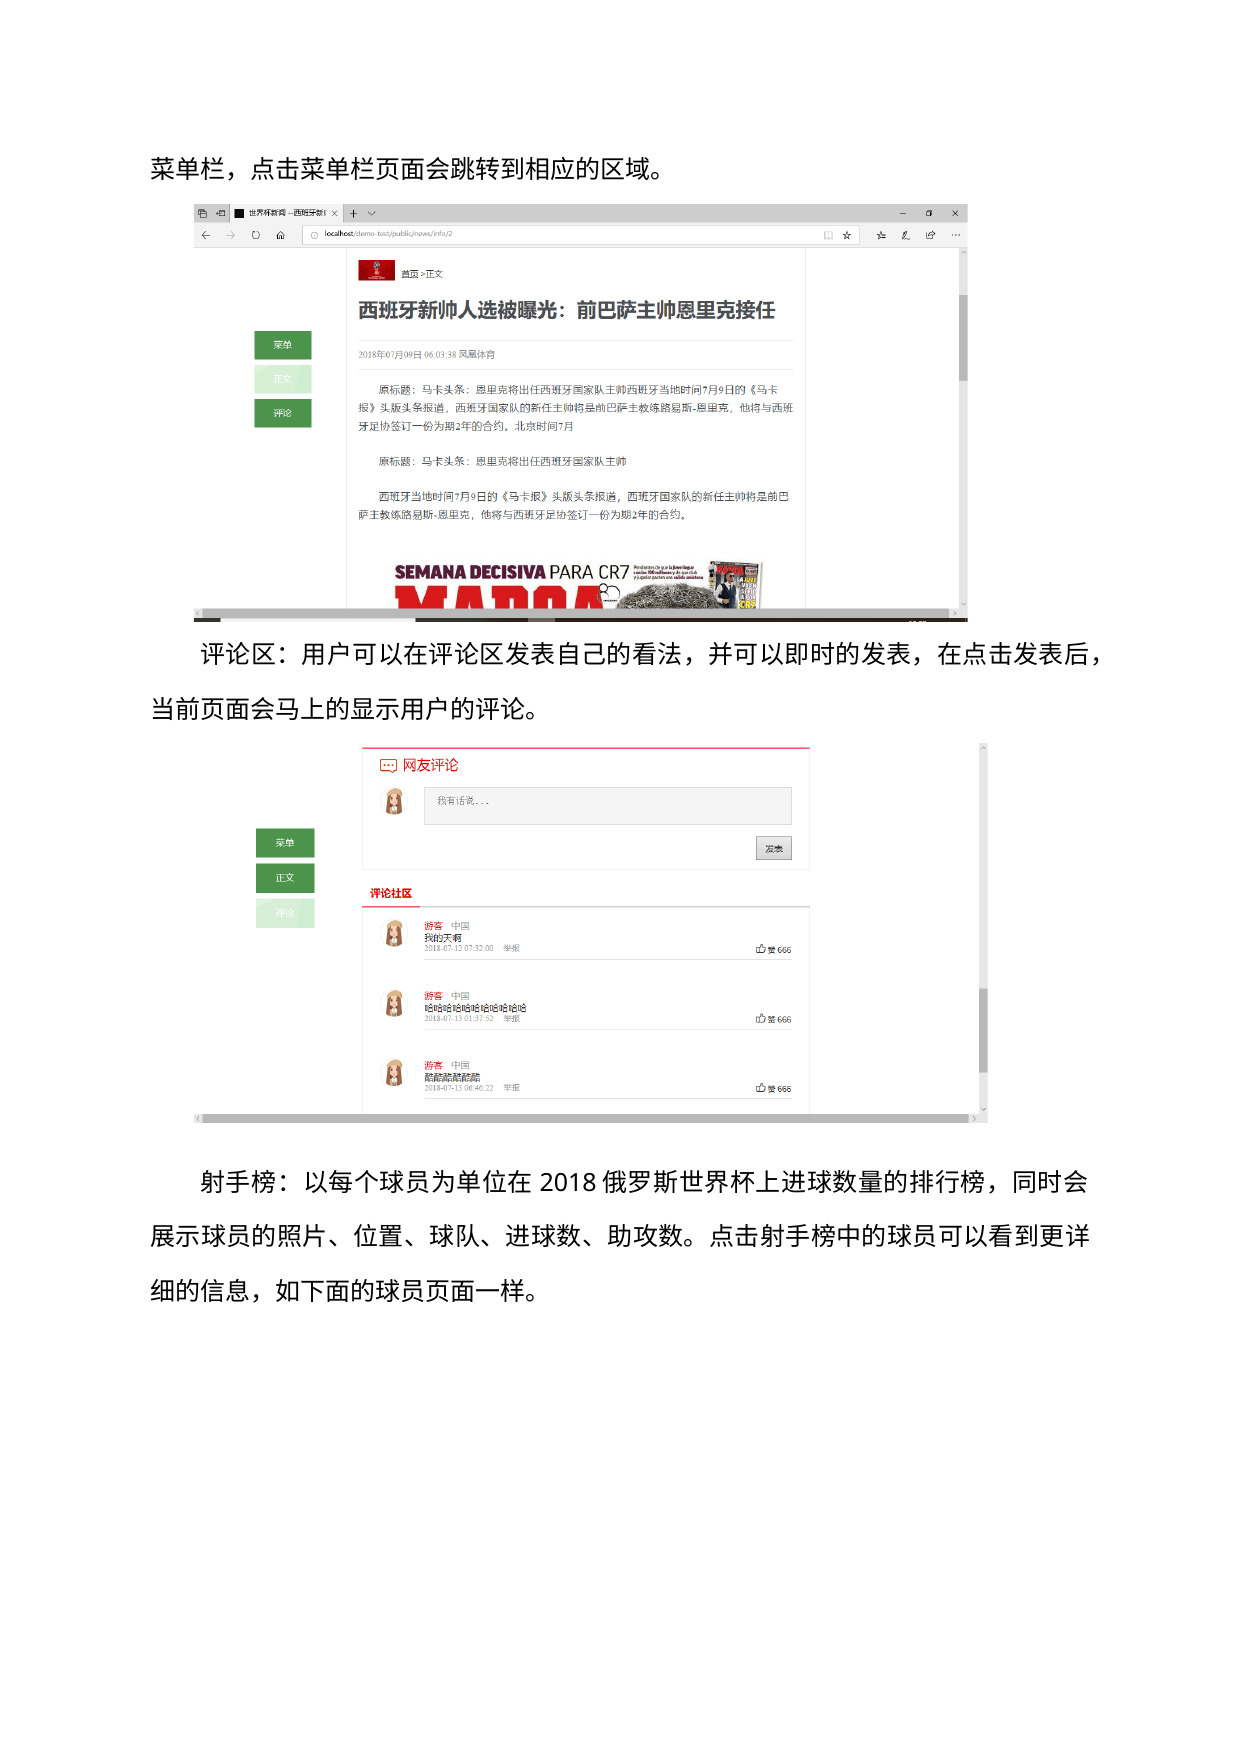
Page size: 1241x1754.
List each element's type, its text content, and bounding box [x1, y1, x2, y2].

picture [193, 743, 988, 1123]
text 评论区：用户可以在评论区发表自己的看法，并可以即时的发表，在点击发表后，当前页面会马上的显示用户的评论。 [150, 635, 1090, 726]
picture [193, 204, 968, 622]
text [150, 150, 1090, 186]
text 射手榜：以每个球员为单位在2018俄罗斯世界杯上进球数量的排行榜，同时会展示球员的照片、位置、球队、进球数、助攻数。点击射手榜中的球员可以看到更详细的信息，如下面的球员页面一样。 [150, 1162, 1090, 1307]
